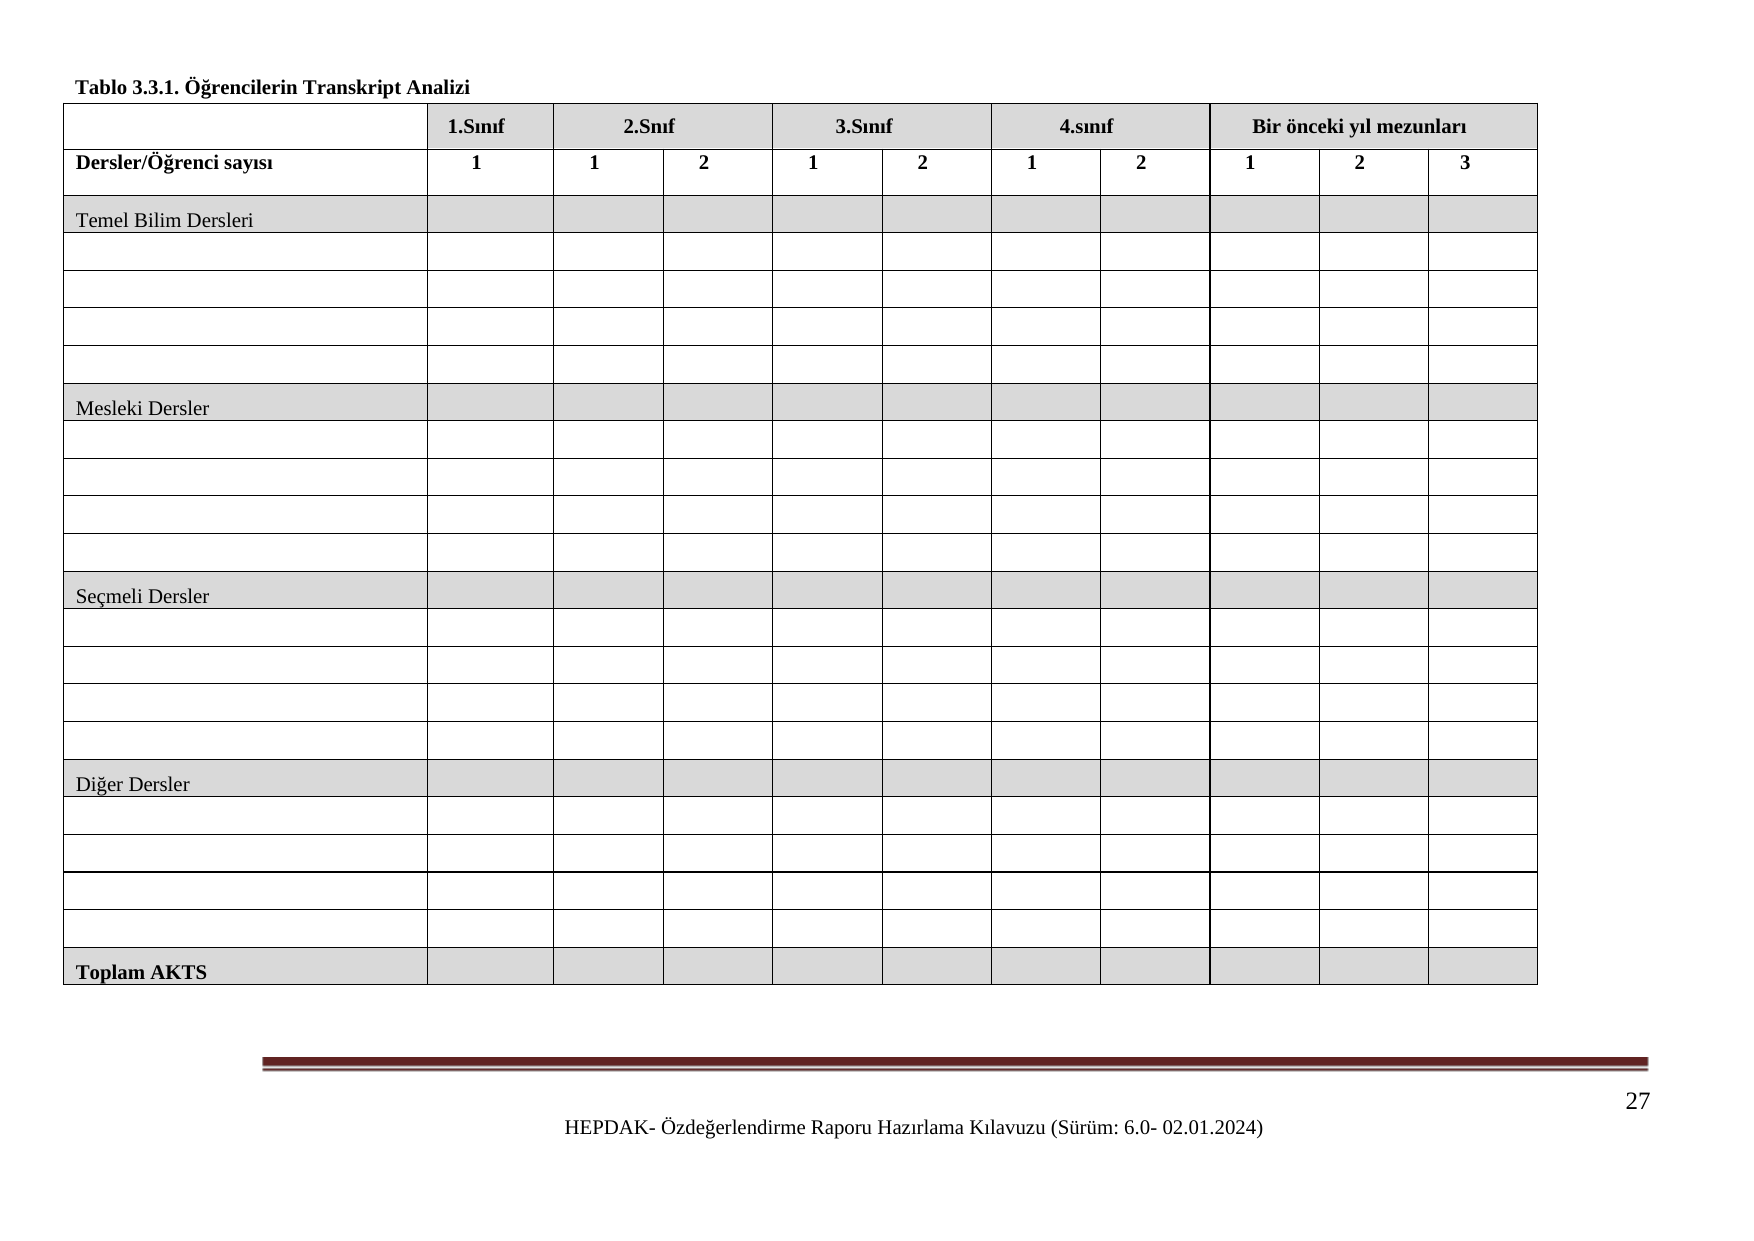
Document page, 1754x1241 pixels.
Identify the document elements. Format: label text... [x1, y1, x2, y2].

table_cell [64, 271, 427, 307]
table_cell [554, 421, 663, 458]
table_cell [1429, 233, 1537, 270]
table_cell [664, 534, 772, 571]
table_cell [773, 384, 882, 420]
table_cell [554, 910, 663, 947]
table_cell [1101, 910, 1209, 947]
table_cell [1101, 421, 1209, 458]
table_cell [883, 534, 991, 571]
table_cell [992, 534, 1100, 571]
table_cell [664, 835, 772, 871]
table_cell 2 [883, 150, 991, 194]
table_cell 2 [1320, 150, 1428, 194]
table_cell [883, 271, 991, 307]
table_cell [64, 308, 427, 345]
table_cell [1429, 196, 1537, 232]
table_cell [1429, 760, 1537, 796]
table_cell [1211, 797, 1319, 834]
table_cell [1101, 196, 1209, 232]
table_cell [883, 196, 991, 232]
table_cell [664, 196, 772, 232]
table_cell [1429, 684, 1537, 721]
table_cell [428, 421, 553, 458]
table_cell [428, 233, 553, 270]
table_cell [1320, 496, 1428, 533]
table_cell [773, 797, 882, 834]
table_cell [554, 797, 663, 834]
table_cell [773, 760, 882, 796]
table_header 3.Sınıf [773, 104, 991, 148]
table_cell [1211, 835, 1319, 871]
table_cell [554, 873, 663, 909]
table_cell [1320, 684, 1428, 721]
table_cell [664, 684, 772, 721]
table_cell Toplam AKTS [64, 948, 427, 984]
table_cell [1429, 910, 1537, 947]
table_cell [1429, 948, 1537, 984]
table_cell [428, 346, 553, 382]
table_cell [554, 572, 663, 608]
table_cell [1211, 609, 1319, 646]
table_cell [1320, 910, 1428, 947]
table_cell [992, 797, 1100, 834]
table_cell [992, 421, 1100, 458]
table_cell [1101, 271, 1209, 307]
table_cell [554, 835, 663, 871]
table_cell [554, 271, 663, 307]
table_cell [1211, 910, 1319, 947]
table_cell [428, 196, 553, 232]
table_cell [554, 308, 663, 345]
table_cell [1211, 384, 1319, 420]
table_cell [554, 346, 663, 382]
table_cell [992, 647, 1100, 683]
table_cell [1211, 572, 1319, 608]
table_cell [1101, 835, 1209, 871]
table_cell [554, 948, 663, 984]
table_cell [664, 384, 772, 420]
table_cell [883, 797, 991, 834]
table_cell [1429, 609, 1537, 646]
table_cell [1101, 609, 1209, 646]
table_cell [428, 271, 553, 307]
table_cell [992, 873, 1100, 909]
table_cell [992, 609, 1100, 646]
table_cell [1429, 534, 1537, 571]
table_cell [428, 948, 553, 984]
table_cell Temel Bilim Dersleri [64, 196, 427, 232]
table_cell [773, 496, 882, 533]
table_cell [992, 948, 1100, 984]
table_cell [992, 684, 1100, 721]
text Tablo 3.3.1. Öğrencilerin Transkript Analizi [75, 75, 1650, 99]
table_cell [773, 233, 882, 270]
table_cell [883, 421, 991, 458]
table_cell [64, 534, 427, 571]
table_cell [1429, 421, 1537, 458]
table_cell [992, 760, 1100, 796]
table_cell [428, 873, 553, 909]
table_cell [992, 910, 1100, 947]
table_cell [773, 421, 882, 458]
table_cell [1429, 459, 1537, 495]
table_cell [1211, 496, 1319, 533]
table_cell [1211, 271, 1319, 307]
table_cell [1429, 572, 1537, 608]
table_cell [554, 459, 663, 495]
table_header [64, 104, 427, 148]
table_cell [992, 196, 1100, 232]
table_cell [1211, 760, 1319, 796]
table_cell [554, 647, 663, 683]
table_cell [1429, 308, 1537, 345]
table_cell [554, 760, 663, 796]
table_cell [554, 684, 663, 721]
table_cell [664, 948, 772, 984]
table_cell [1211, 684, 1319, 721]
table_cell [554, 196, 663, 232]
table_cell [664, 609, 772, 646]
table_cell [554, 534, 663, 571]
table_header 2.Snıf [554, 104, 772, 148]
table_cell [428, 684, 553, 721]
table_cell [664, 910, 772, 947]
table_cell [64, 835, 427, 871]
table_cell [1429, 346, 1537, 382]
table_cell [1320, 196, 1428, 232]
table_cell [1429, 835, 1537, 871]
table_cell [64, 684, 427, 721]
table_cell [992, 722, 1100, 758]
table_cell [883, 948, 991, 984]
table_cell [664, 308, 772, 345]
table_cell [1320, 572, 1428, 608]
table_cell [883, 910, 991, 947]
table_cell [1101, 384, 1209, 420]
table_cell Diğer Dersler [64, 760, 427, 796]
table_cell [773, 910, 882, 947]
table_cell [1429, 647, 1537, 683]
table_cell [64, 647, 427, 683]
table_cell [1101, 346, 1209, 382]
table_cell [1211, 459, 1319, 495]
table_cell [1211, 722, 1319, 758]
table_header 1.Sınıf [428, 104, 553, 148]
table_cell [1320, 346, 1428, 382]
table_cell [883, 760, 991, 796]
table_cell [992, 835, 1100, 871]
table_cell [883, 459, 991, 495]
table_cell [883, 346, 991, 382]
table_cell [1211, 233, 1319, 270]
table_cell [773, 346, 882, 382]
table_cell [1320, 835, 1428, 871]
table_cell [773, 609, 882, 646]
table_cell [554, 384, 663, 420]
table_cell [1320, 760, 1428, 796]
table_cell [428, 459, 553, 495]
table_cell [1211, 308, 1319, 345]
table_cell [992, 271, 1100, 307]
table_cell [773, 873, 882, 909]
table_cell [773, 572, 882, 608]
table_cell [64, 459, 427, 495]
table_cell [773, 459, 882, 495]
table_cell [664, 797, 772, 834]
table_cell [1211, 534, 1319, 571]
table_cell [1101, 873, 1209, 909]
table_header 4.sınıf [992, 104, 1209, 148]
table_cell 2 [1101, 150, 1209, 194]
picture [261, 1057, 1651, 1074]
table_cell 2 [664, 150, 772, 194]
table_header Bir önceki yıl mezunları [1211, 104, 1537, 148]
table_cell [664, 459, 772, 495]
table_cell [883, 572, 991, 608]
table_cell [64, 346, 427, 382]
table_cell [773, 647, 882, 683]
table_cell [428, 572, 553, 608]
table_cell [428, 384, 553, 420]
table_cell [1320, 534, 1428, 571]
table_cell [428, 910, 553, 947]
table_cell [1320, 308, 1428, 345]
table_cell [773, 196, 882, 232]
table_cell [992, 308, 1100, 345]
table_cell [664, 271, 772, 307]
table_cell [1429, 797, 1537, 834]
table_cell [1211, 196, 1319, 232]
table_cell [992, 346, 1100, 382]
table_cell [1320, 271, 1428, 307]
table_cell [883, 233, 991, 270]
table_cell [883, 308, 991, 345]
table_cell [1320, 797, 1428, 834]
table_cell [883, 835, 991, 871]
table_cell [664, 233, 772, 270]
table_cell [1211, 421, 1319, 458]
table_cell [992, 384, 1100, 420]
table_cell [1211, 948, 1319, 984]
table_cell [428, 609, 553, 646]
table_cell [1101, 572, 1209, 608]
table_cell [1211, 346, 1319, 382]
table_cell [1211, 873, 1319, 909]
table_cell [1101, 233, 1209, 270]
table_cell [664, 346, 772, 382]
table_cell [1320, 384, 1428, 420]
table_cell [64, 609, 427, 646]
table_cell [428, 835, 553, 871]
table_cell [664, 496, 772, 533]
table_cell [1320, 873, 1428, 909]
table_cell [773, 684, 882, 721]
table_cell [428, 647, 553, 683]
table_cell [1320, 647, 1428, 683]
table_cell [428, 308, 553, 345]
table_cell [64, 910, 427, 947]
table_cell [1429, 496, 1537, 533]
table_cell [1211, 647, 1319, 683]
table_cell [1320, 233, 1428, 270]
table_cell [554, 233, 663, 270]
table_cell [1101, 948, 1209, 984]
table_cell [883, 873, 991, 909]
table_cell [773, 534, 882, 571]
table_cell [883, 384, 991, 420]
table_cell [554, 496, 663, 533]
table_cell [1320, 459, 1428, 495]
table_cell [64, 797, 427, 834]
table_cell [992, 233, 1100, 270]
table_cell [1320, 722, 1428, 758]
table_cell [1101, 684, 1209, 721]
table_cell 1 [1211, 150, 1319, 194]
table_cell 1 [554, 150, 663, 194]
table_cell [1101, 534, 1209, 571]
table_cell [428, 760, 553, 796]
table_cell [883, 647, 991, 683]
table_cell [883, 496, 991, 533]
table_cell [664, 760, 772, 796]
table_cell [1101, 308, 1209, 345]
table_cell [1101, 459, 1209, 495]
table_cell [428, 722, 553, 758]
table_cell [1320, 609, 1428, 646]
table_cell [1429, 384, 1537, 420]
table_cell [1101, 760, 1209, 796]
table_cell [1101, 496, 1209, 533]
table_cell [64, 496, 427, 533]
table_cell Dersler/Öğrenci sayısı [64, 150, 427, 194]
table_cell [428, 496, 553, 533]
table_cell Mesleki Dersler [64, 384, 427, 420]
table_cell [64, 722, 427, 758]
table_cell [773, 722, 882, 758]
table_cell [1101, 722, 1209, 758]
table_cell [1429, 873, 1537, 909]
table_cell [1320, 421, 1428, 458]
table_cell [64, 233, 427, 270]
table_cell 1 [992, 150, 1100, 194]
table_cell [1429, 271, 1537, 307]
table_cell [554, 609, 663, 646]
table_cell 3 [1429, 150, 1537, 194]
table_cell [773, 835, 882, 871]
table_cell [664, 647, 772, 683]
table_cell [773, 271, 882, 307]
table_cell [1101, 647, 1209, 683]
table_cell [773, 308, 882, 345]
table_cell [883, 609, 991, 646]
table_cell [664, 722, 772, 758]
table_cell [992, 572, 1100, 608]
table_cell [883, 722, 991, 758]
table_cell [1429, 722, 1537, 758]
table_cell [428, 534, 553, 571]
table_cell [992, 459, 1100, 495]
table_cell Seçmeli Dersler [64, 572, 427, 608]
table_cell [1320, 948, 1428, 984]
table_cell [64, 421, 427, 458]
table_cell [554, 722, 663, 758]
table_cell [64, 873, 427, 909]
table_cell [883, 684, 991, 721]
table_cell [428, 797, 553, 834]
table_cell [992, 496, 1100, 533]
table_cell [664, 421, 772, 458]
table_cell 1 [773, 150, 882, 194]
table_cell [1101, 797, 1209, 834]
table_cell [664, 873, 772, 909]
table_cell [773, 948, 882, 984]
table_cell [664, 572, 772, 608]
table_cell 1 [428, 150, 553, 194]
